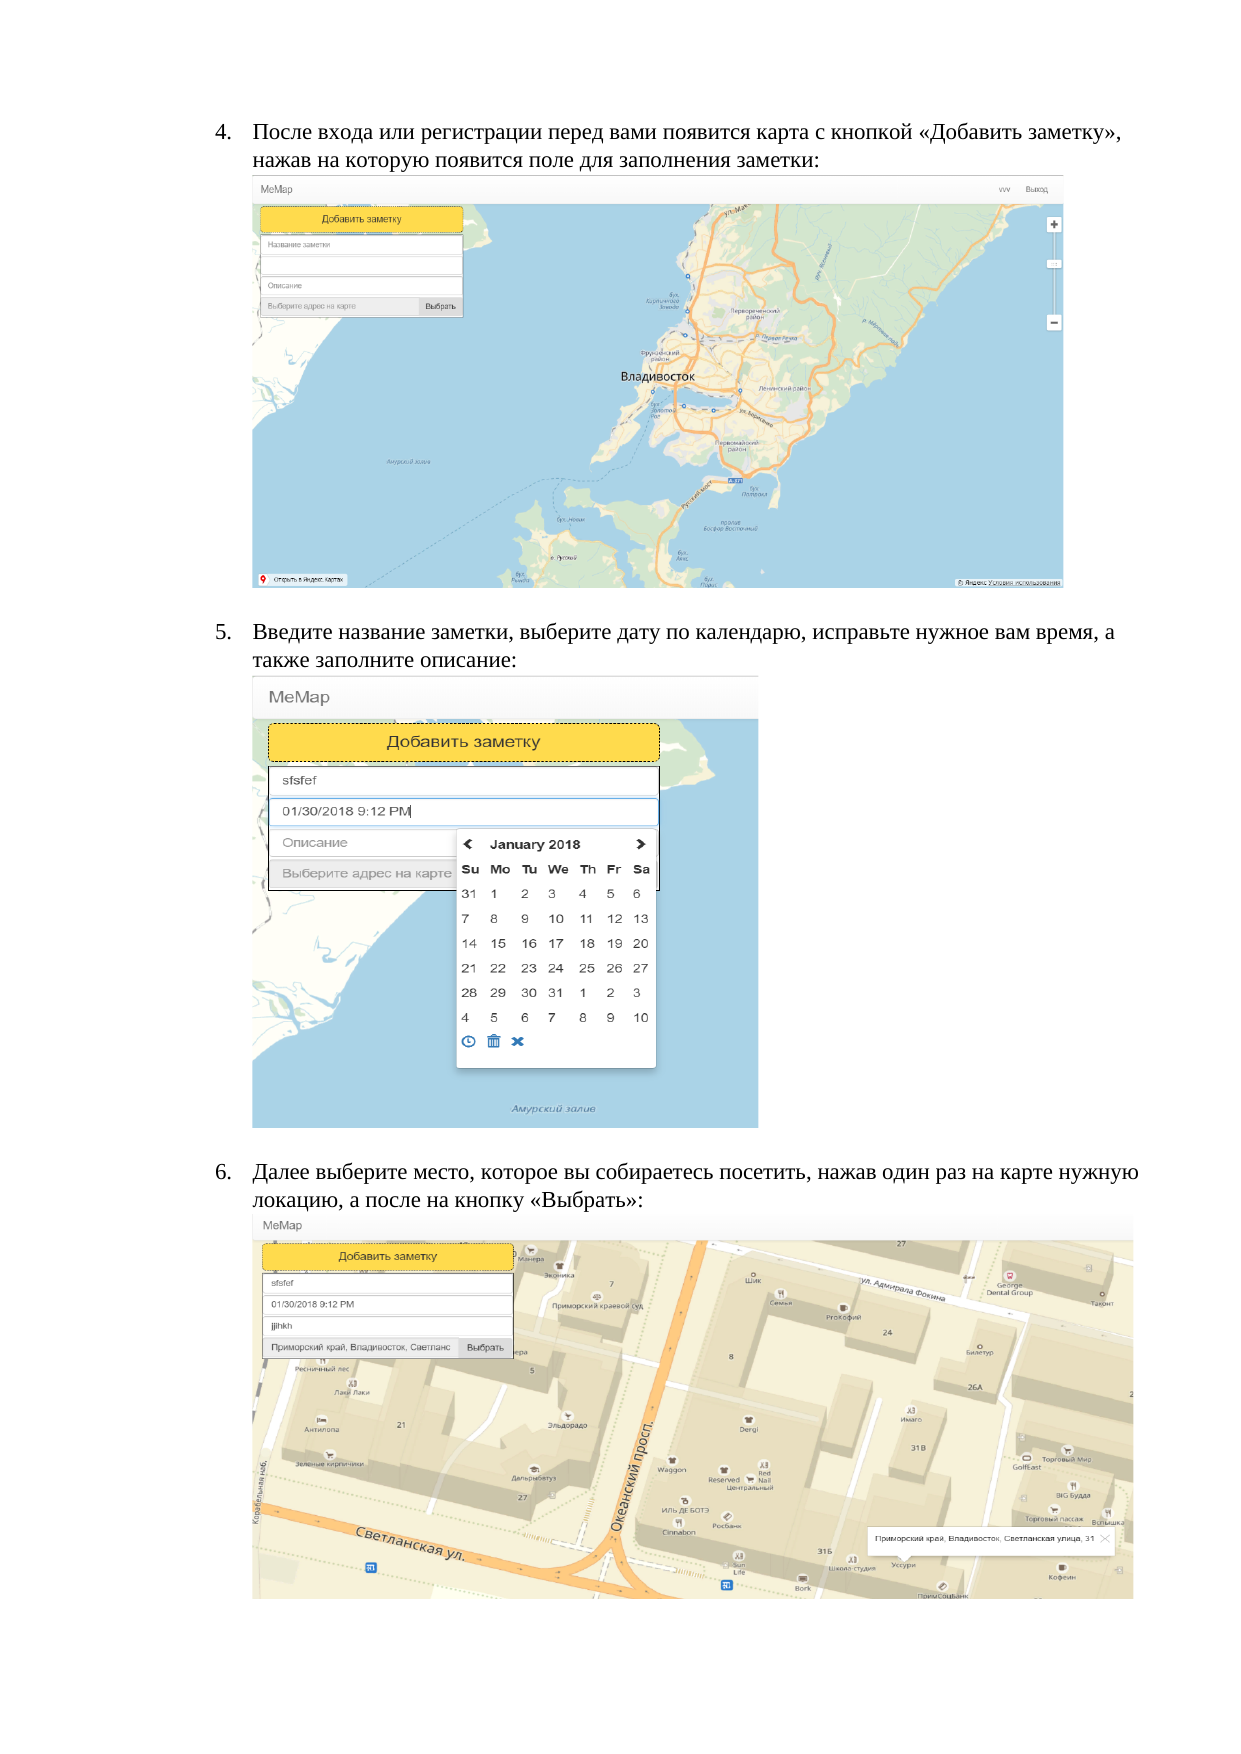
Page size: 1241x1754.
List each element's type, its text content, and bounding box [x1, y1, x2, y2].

list Введите название заметки, выберите дату по календарю, исправьте нужное вам время, а также заполните описание: [215, 618, 1152, 673]
picture [252, 175, 1064, 588]
picture [252, 675, 759, 1128]
picture [252, 1214, 1134, 1599]
list После входа или регистрации перед вами появится карта с кнопкой «Добавить заметку», нажав на которую появится поле для заполнения заметки: [215, 118, 1152, 173]
